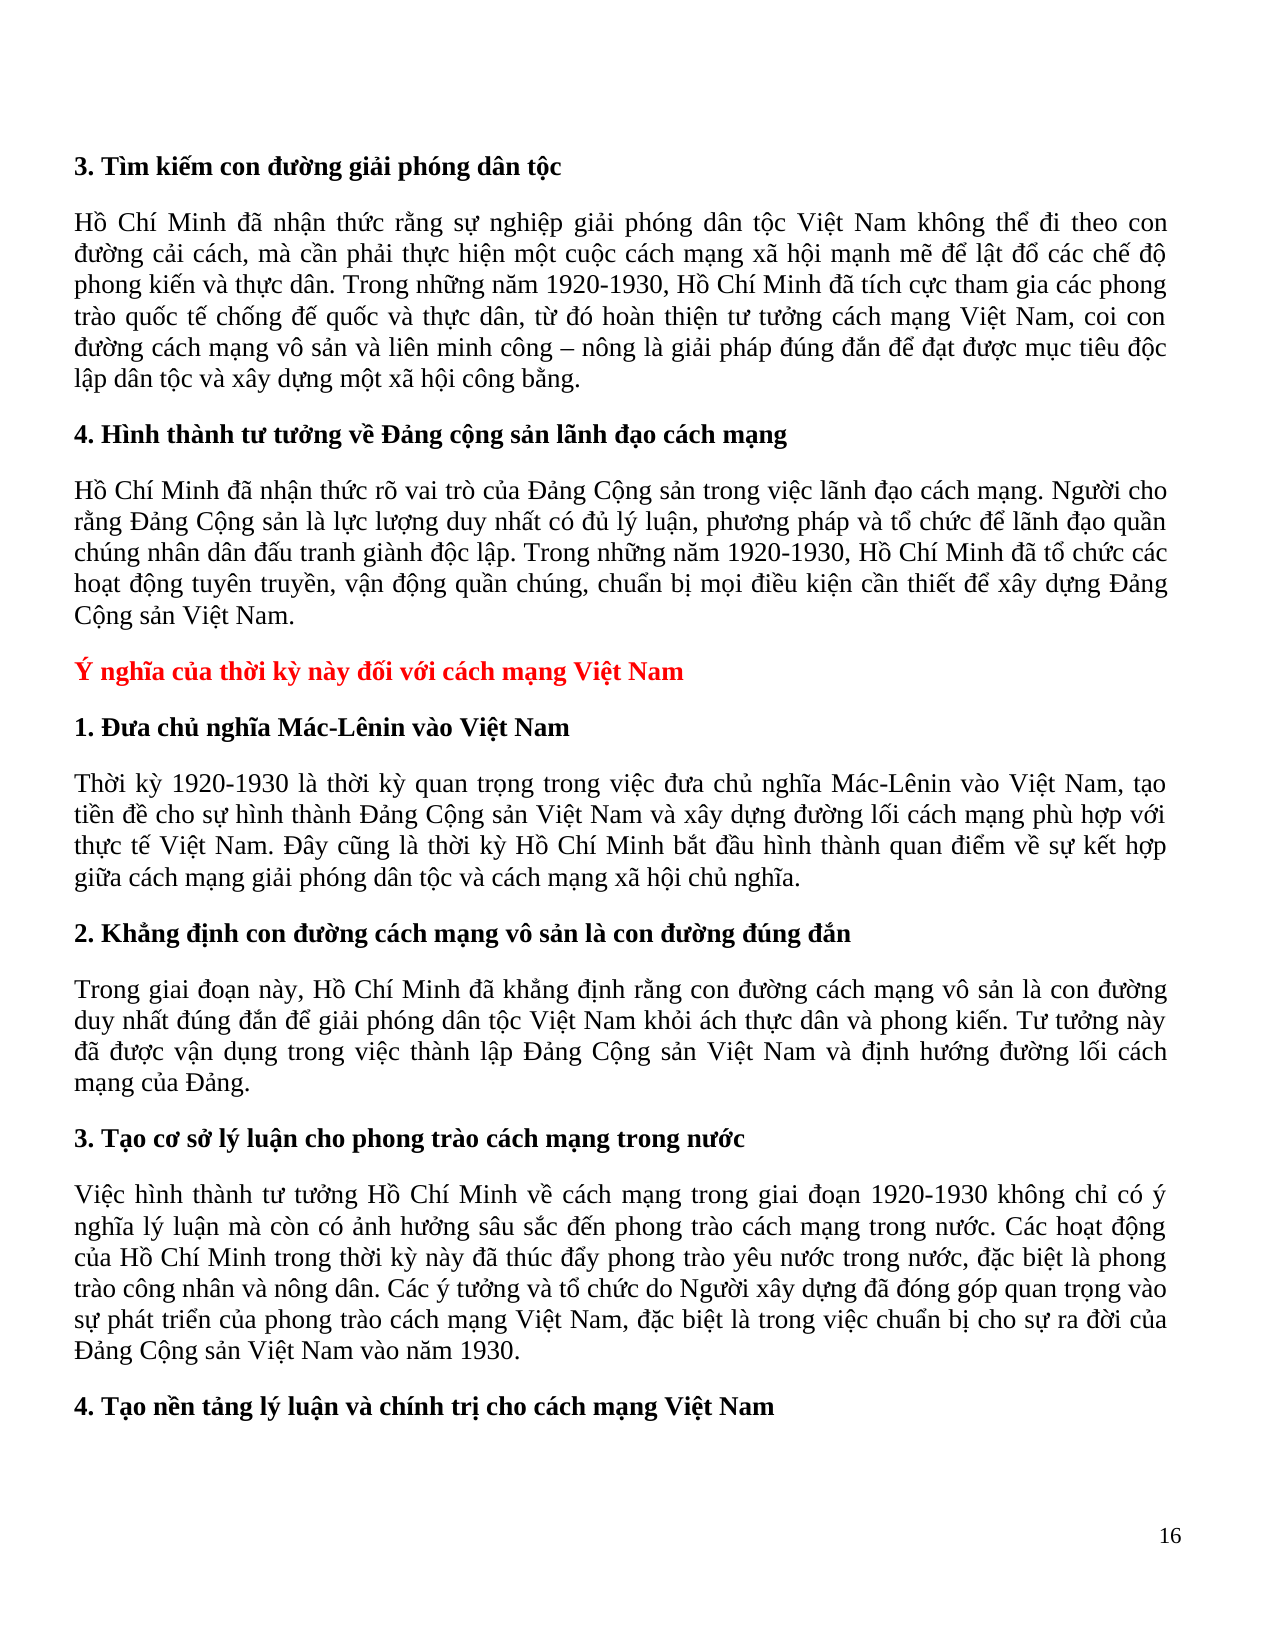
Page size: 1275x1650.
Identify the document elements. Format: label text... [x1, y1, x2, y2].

text Trong giai đoạn này, Hồ Chí Minh đã khẳng định rằng con đường cách mạng vô sản là con đường duy nhất đúng đắn để giải phóng dân tộc Việt Nam khỏi ách thực dân và phong kiến. Tư tưởng này đã được vận dụng trong việc thành lập Đảng Cộng sản Việt Nam và định hướng đường lối cách mạng của Đảng. [74, 973, 1169, 1097]
text 3. Tạo cơ sở lý luận cho phong trào cách mạng trong nước [74, 1122, 1169, 1154]
text Hồ Chí Minh đã nhận thức rằng sự nghiệp giải phóng dân tộc Việt Nam không thể đi theo con đường cải cách, mà cần phải thực hiện một cuộc cách mạng xã hội mạnh mẽ để lật đổ các chế độ phong kiến và thực dân. Trong những năm 1920-1930, Hồ Chí Minh đã tích cực tham gia các phong trào quốc tế chống đế quốc và thực dân, từ đó hoàn thiện tư tưởng cách mạng Việt Nam, coi con đường cách mạng vô sản và liên minh công – nông là giải pháp đúng đắn để đạt được mục tiêu độc lập dân tộc và xây dựng một xã hội công bằng. [74, 206, 1169, 393]
text 4. Hình thành tư tưởng về Đảng cộng sản lãnh đạo cách mạng [74, 418, 1169, 449]
text 2. Khẳng định con đường cách mạng vô sản là con đường đúng đắn [74, 917, 1169, 948]
text Hồ Chí Minh đã nhận thức rõ vai trò của Đảng Cộng sản trong việc lãnh đạo cách mạng. Người cho rằng Đảng Cộng sản là lực lượng duy nhất có đủ lý luận, phương pháp và tổ chức để lãnh đạo quần chúng nhân dân đấu tranh giành độc lập. Trong những năm 1920-1930, Hồ Chí Minh đã tổ chức các hoạt động tuyên truyền, vận động quần chúng, chuẩn bị mọi điều kiện cần thiết để xây dựng Đảng Cộng sản Việt Nam. [74, 474, 1169, 630]
text 1. Đưa chủ nghĩa Mác-Lênin vào Việt Nam [74, 711, 1169, 742]
text Thời kỳ 1920-1930 là thời kỳ quan trọng trong việc đưa chủ nghĩa Mác-Lênin vào Việt Nam, tạo tiền đề cho sự hình thành Đảng Cộng sản Việt Nam và xây dựng đường lối cách mạng phù hợp với thực tế Việt Nam. Đây cũng là thời kỳ Hồ Chí Minh bắt đầu hình thành quan điểm về sự kết hợp giữa cách mạng giải phóng dân tộc và cách mạng xã hội chủ nghĩa. [74, 767, 1169, 892]
text 3. Tìm kiếm con đường giải phóng dân tộc [74, 150, 1169, 181]
text 4. Tạo nền tảng lý luận và chính trị cho cách mạng Việt Nam [74, 1391, 1169, 1422]
text Ý nghĩa của thời kỳ này đối với cách mạng Việt Nam [74, 655, 1169, 686]
text Việc hình thành tư tưởng Hồ Chí Minh về cách mạng trong giai đoạn 1920-1930 không chỉ có ý nghĩa lý luận mà còn có ảnh hưởng sâu sắc đến phong trào cách mạng trong nước. Các hoạt động của Hồ Chí Minh trong thời kỳ này đã thúc đẩy phong trào yêu nước trong nước, đặc biệt là phong trào công nhân và nông dân. Các ý tưởng và tổ chức do Người xây dựng đã đóng góp quan trọng vào sự phát triển của phong trào cách mạng Việt Nam, đặc biệt là trong việc chuẩn bị cho sự ra đời của Đảng Cộng sản Việt Nam vào năm 1930. [74, 1179, 1169, 1366]
